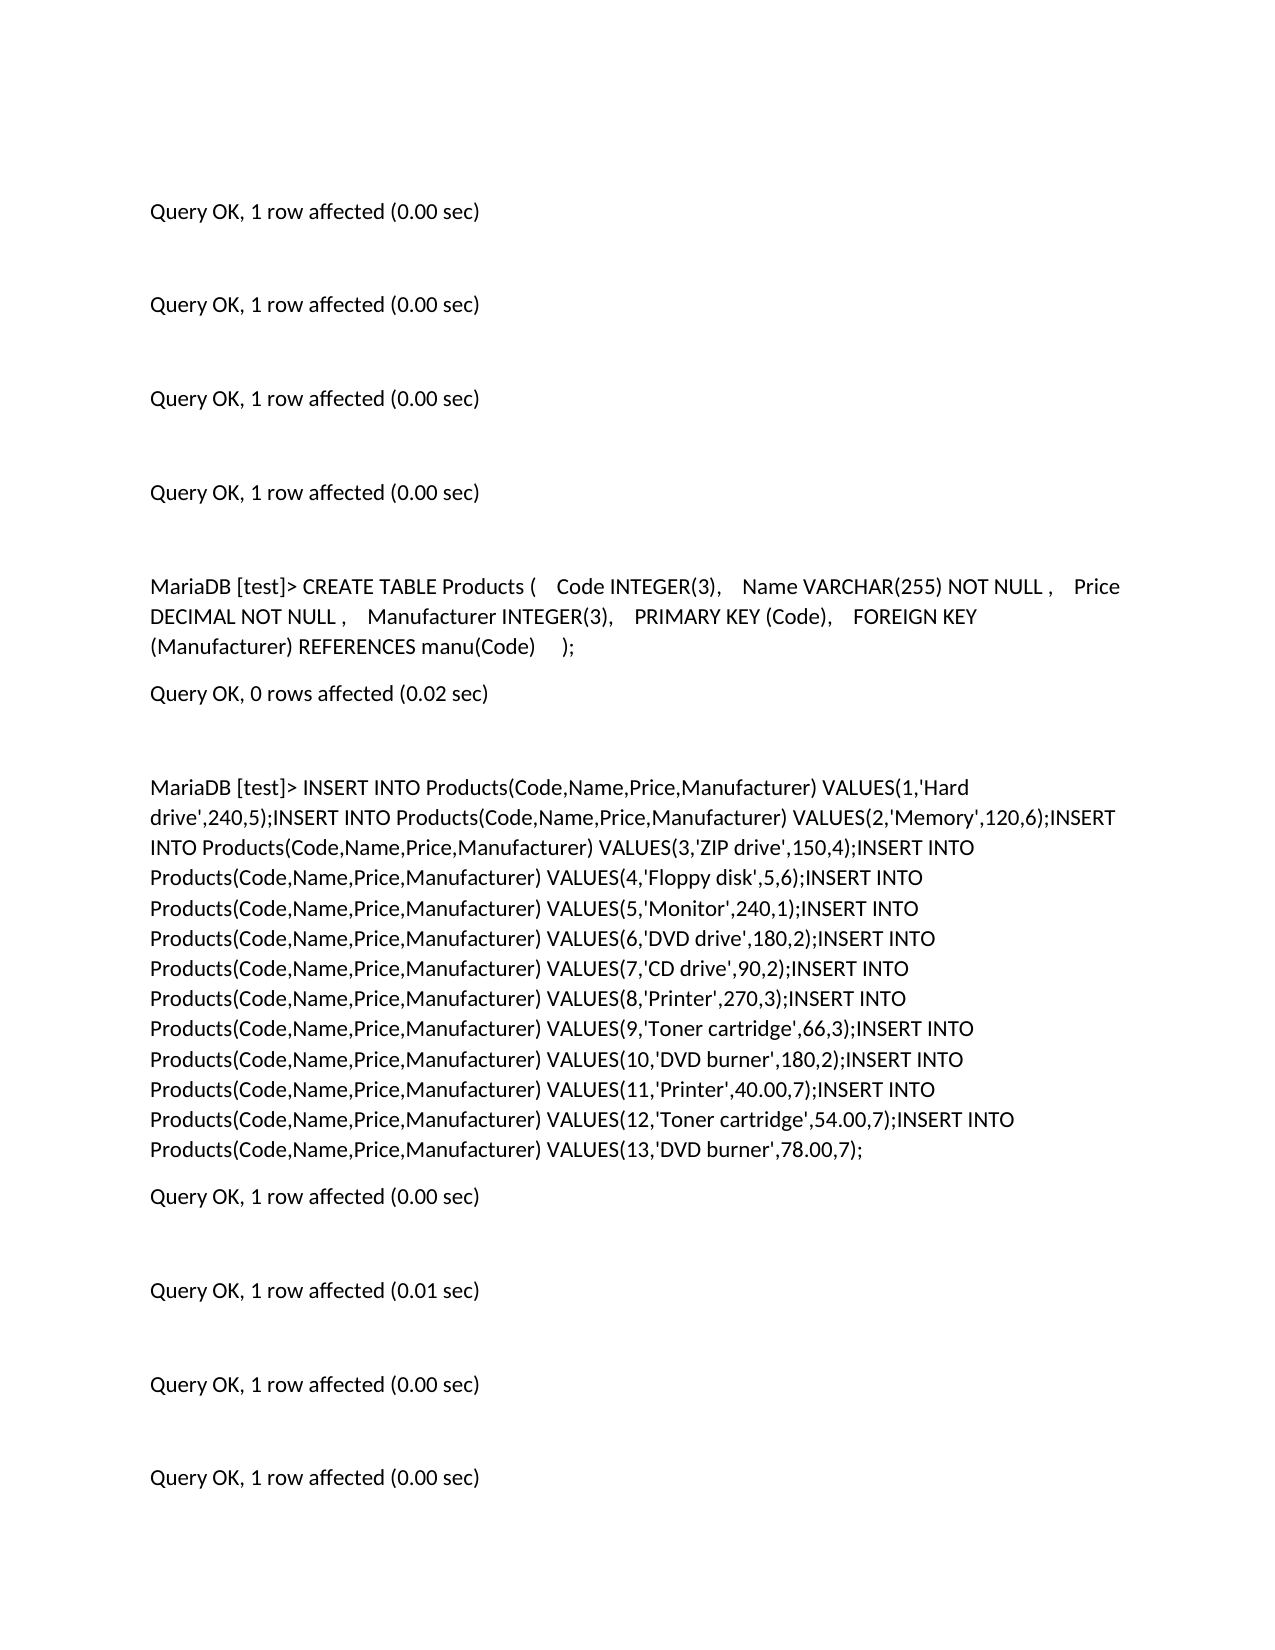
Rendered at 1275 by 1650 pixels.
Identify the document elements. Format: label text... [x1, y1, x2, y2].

text Query OK, 1 row affected (0.00 sec) [150, 384, 1125, 412]
text Query OK, 1 row affected (0.00 sec) [150, 1182, 1125, 1210]
text MariaDB [test]> INSERT INTO Products(Code,Name,Price,Manufacturer) VALUES(1,'Hard drive',240,5);INSERT INTO Products(Code,Name,Price,Manufacturer) VALUES(2,'Memory',120,6);INSERT INTO Products(Code,Name,Price,Manufacturer) VALUES(3,'ZIP drive',150,4);INSERT INTO Products(Code,Name,Price,Manufacturer) VALUES(4,'Floppy disk',5,6);INSERT INTO Products(Code,Name,Price,Manufacturer) VALUES(5,'Monitor',240,1);INSERT INTO Products(Code,Name,Price,Manufacturer) VALUES(6,'DVD drive',180,2);INSERT INTO Products(Code,Name,Price,Manufacturer) VALUES(7,'CD drive',90,2);INSERT INTO Products(Code,Name,Price,Manufacturer) VALUES(8,'Printer',270,3);INSERT INTO Products(Code,Name,Price,Manufacturer) VALUES(9,'Toner cartridge',66,3);INSERT INTO Products(Code,Name,Price,Manufacturer) VALUES(10,'DVD burner',180,2);INSERT INTO Products(Code,Name,Price,Manufacturer) VALUES(11,'Printer',40.00,7);INSERT INTO Products(Code,Name,Price,Manufacturer) VALUES(12,'Toner cartridge',54.00,7);INSERT INTO Products(Code,Name,Price,Manufacturer) VALUES(13,'DVD burner',78.00,7); [150, 773, 1125, 1163]
text MariaDB [test]> CREATE TABLE Products ( Code INTEGER(3), Name VARCHAR(255) NOT NULL , Price DECIMAL NOT NULL , Manufacturer INTEGER(3), PRIMARY KEY (Code), FOREIGN KEY (Manufacturer) REFERENCES manu(Code) ); [150, 572, 1125, 660]
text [150, 1463, 1125, 1492]
text Query OK, 0 rows affected (0.02 sec) [150, 679, 1125, 707]
text Query OK, 1 row affected (0.00 sec) [150, 1370, 1125, 1398]
text Query OK, 1 row affected (0.00 sec) [150, 478, 1125, 506]
text Query OK, 1 row affected (0.01 sec) [150, 1276, 1125, 1304]
text Query OK, 1 row affected (0.00 sec) [150, 291, 1125, 319]
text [150, 197, 1125, 225]
